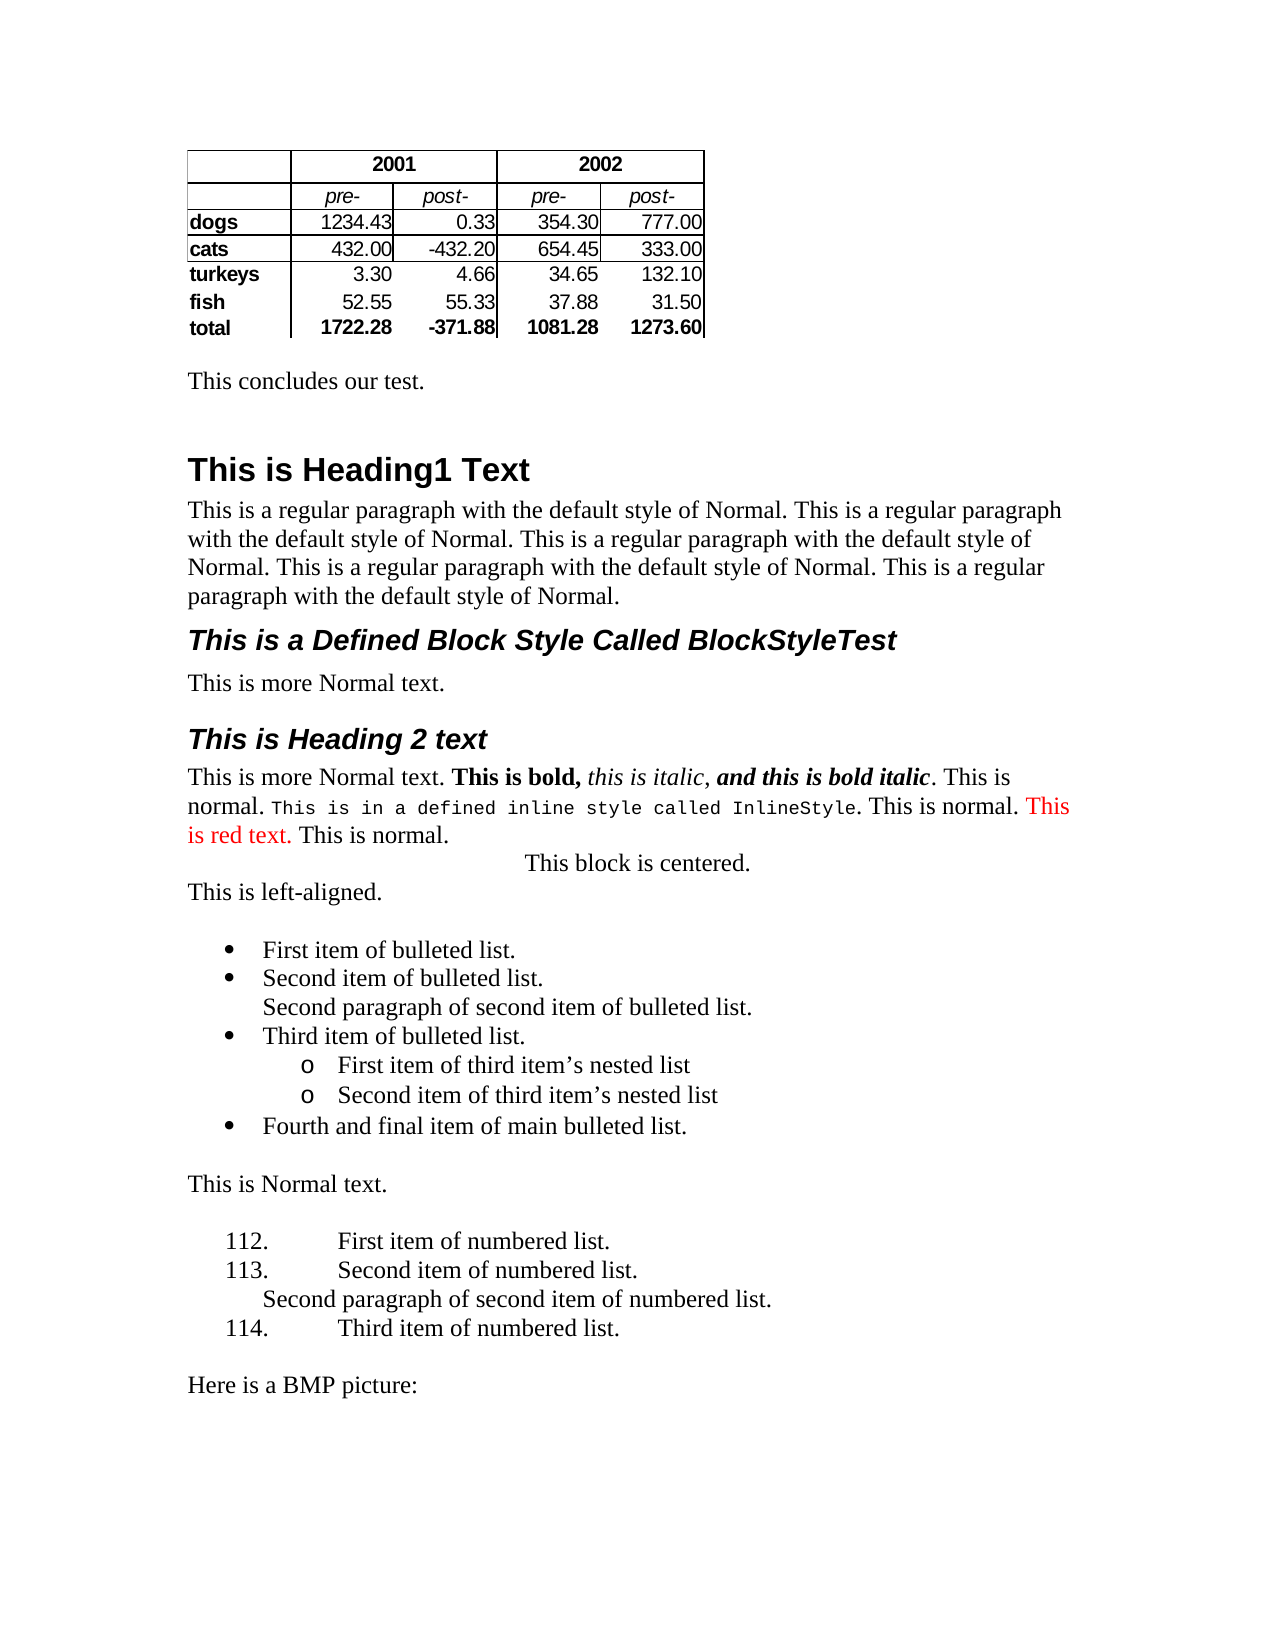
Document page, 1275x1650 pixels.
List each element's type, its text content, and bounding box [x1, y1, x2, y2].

text Here is a BMP picture: [187, 1370, 1087, 1399]
text This is left-aligned. [187, 877, 1087, 906]
text This is Normal text. [187, 1169, 1087, 1198]
list First item of third item’s nested list [300, 1050, 1087, 1081]
list Fourth and final item of main bulleted list. [225, 1111, 1087, 1140]
text Second paragraph of second item of numbered list. [262, 1284, 1087, 1313]
subtitle This is Heading1 Text [187, 450, 1087, 489]
list First item of numbered list. [225, 1226, 1087, 1255]
list Second item of numbered list. [225, 1255, 1087, 1284]
text This concludes our test. [187, 366, 1087, 395]
text This is a Defined Block Style Called BlockStyleTest [187, 622, 1087, 656]
subtitle This is Heading 2 text [187, 722, 1087, 756]
text This is more Normal text. [187, 668, 1087, 697]
list Third item of bulleted list. [225, 1021, 1087, 1050]
text This is more Normal text. This is bold, this is italic, and this is bold italic. This is normal. This is in a defined inline style called InlineStyle. This is normal. This is red text. This is normal. [187, 762, 1087, 848]
list Second item of third item’s nested list [300, 1081, 1087, 1111]
text This block is centered. [187, 848, 1087, 877]
list First item of bulleted list. [225, 935, 1087, 963]
list Third item of numbered list. [225, 1313, 1087, 1341]
text This is a regular paragraph with the default style of Normal. This is a regular paragraph with the default style of Normal. This is a regular paragraph with the default style of Normal. This is a regular paragraph with the default style of Normal. This is a regular paragraph with the default style of Normal. [187, 495, 1087, 610]
list Second item of bulleted list. [225, 963, 1087, 992]
text Second paragraph of second item of bulleted list. [262, 992, 1087, 1021]
